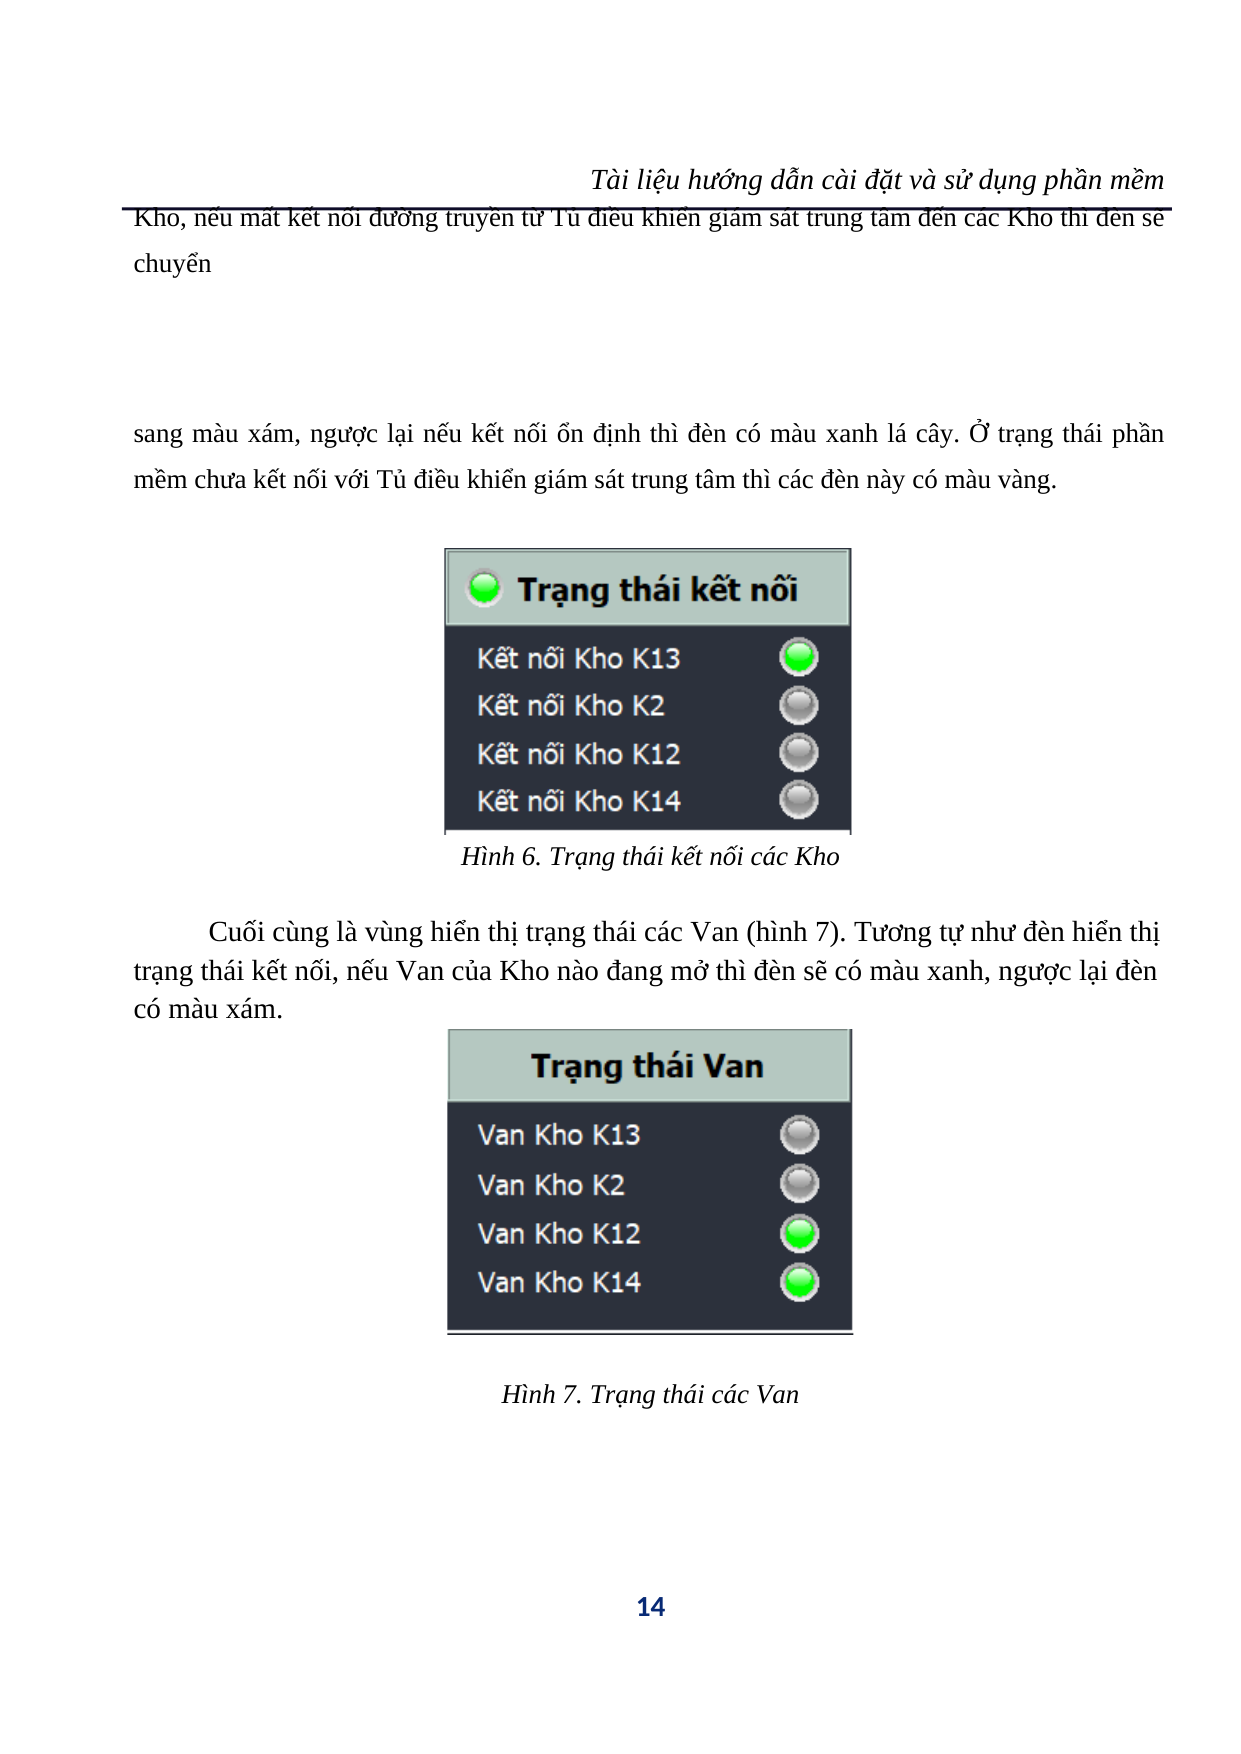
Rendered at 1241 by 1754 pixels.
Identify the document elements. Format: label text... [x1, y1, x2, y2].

text sang màu xám, ngược lại nếu kết nối ổn định thì đèn có màu xanh lá cây. Ở trạng thái phần mềm chưa kết nối với Tủ điều khiển giám sát trung tâm thì các đèn này có màu vàng. [133, 417, 1167, 494]
text Hình 6. Trạng thái kết nối các Kho [133, 840, 1167, 871]
picture [443, 548, 858, 835]
text Cuối cùng là vùng hiển thị trạng thái các Van (hình 7). Tương tự như đèn hiển thị trạng thái kết nối, nếu Van của Kho nào đang mở thì đèn sẽ có màu xanh, ngược lại đèn có màu xám. [133, 914, 1167, 1025]
picture [447, 1029, 854, 1335]
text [133, 201, 1167, 278]
text Hình 7. Trạng thái các Van [133, 1378, 1167, 1409]
